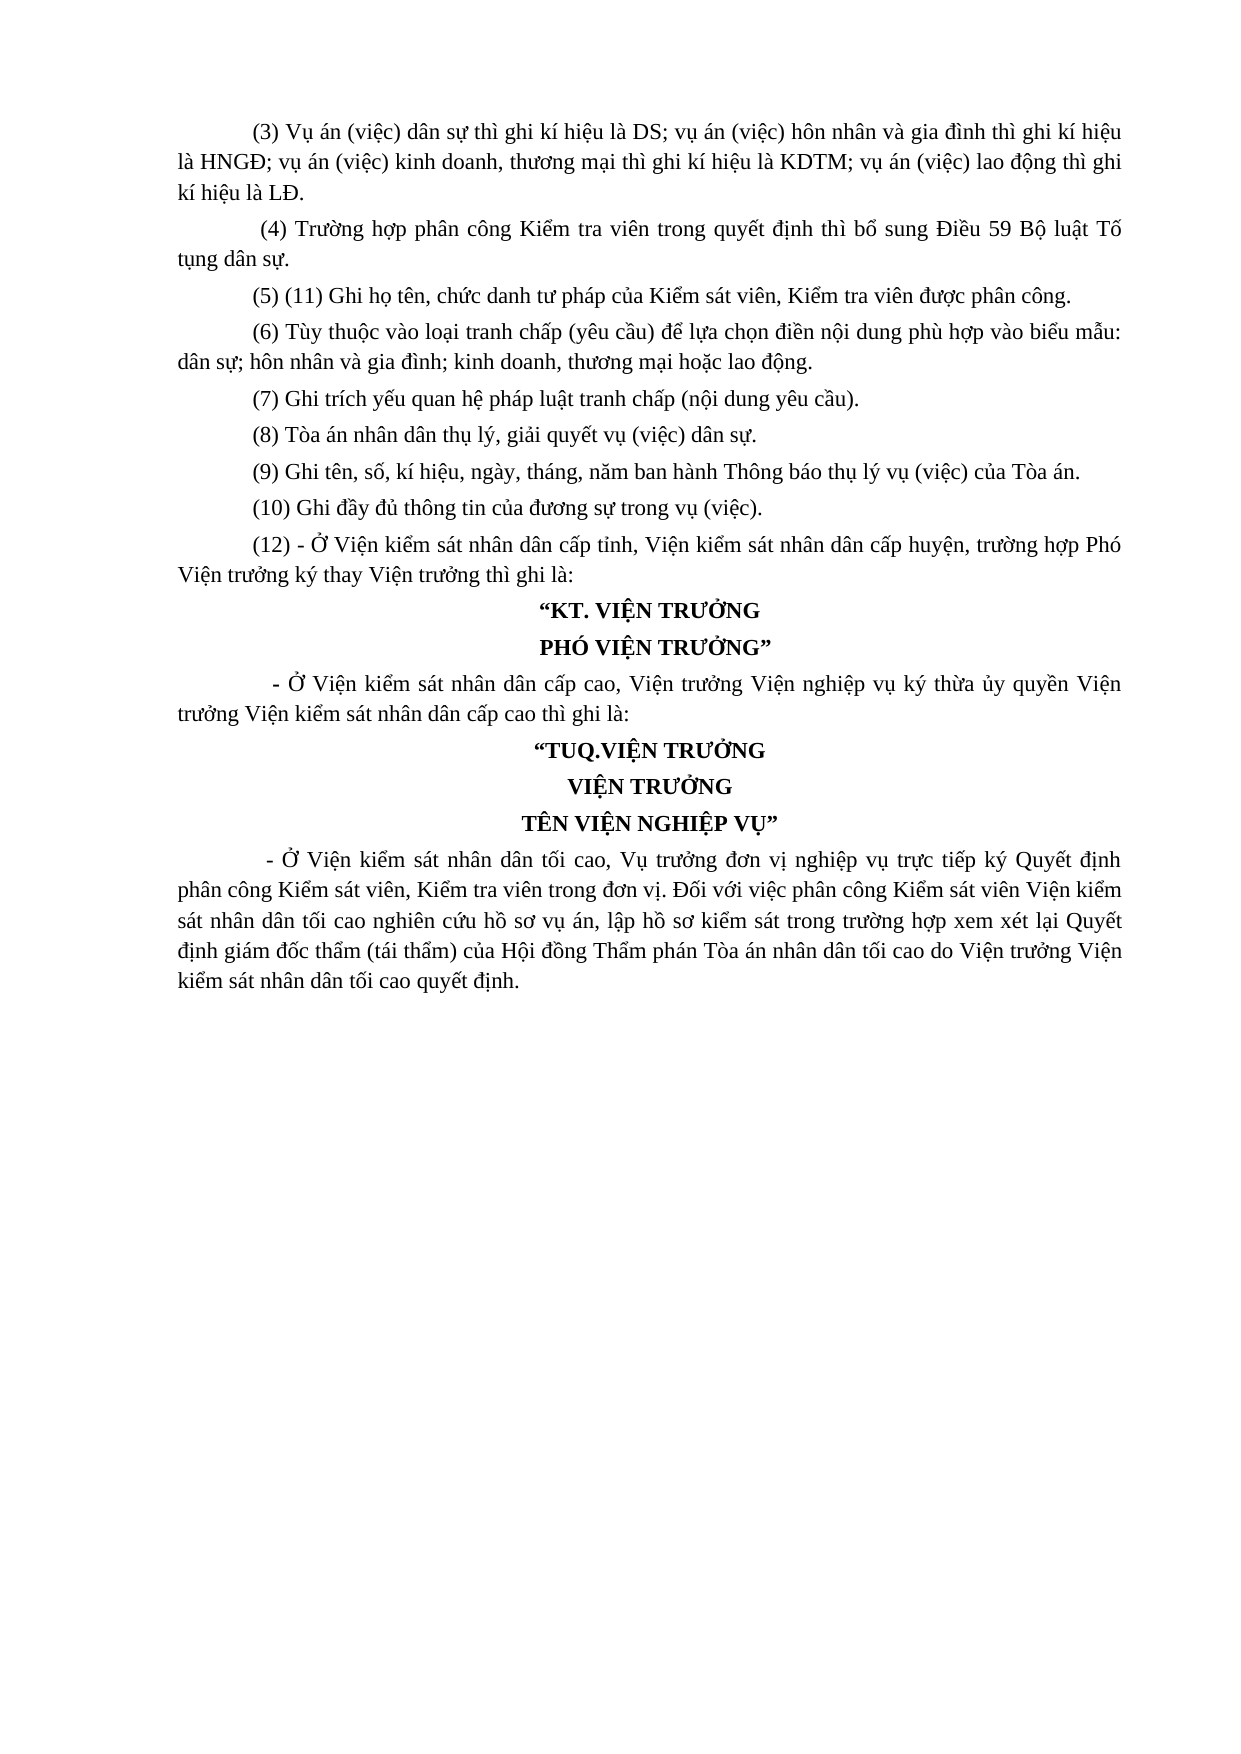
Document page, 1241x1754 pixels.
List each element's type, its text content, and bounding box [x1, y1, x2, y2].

text (4) Trường hợp phân công Kiểm tra viên trong quyết định thì bổ sung Điều 59 Bộ luật Tố tụng dân sự. [177, 215, 1122, 272]
text (3) Vụ án (việc) dân sự thì ghi kí hiệu là DS; vụ án (việc) hôn nhân và gia đình thì ghi kí hiệu là HNGĐ; vụ án (việc) kinh doanh, thương mại thì ghi kí hiệu là KDTM; vụ án (việc) lao động thì ghi kí hiệu là LĐ. [177, 118, 1122, 205]
text “KT. VIỆN TRƯỞNG [177, 597, 1122, 624]
text (5) (11) Ghi họ tên, chức danh tư pháp của Kiểm sát viên, Kiểm tra viên được phân công. [177, 282, 1122, 308]
text (10) Ghi đầy đủ thông tin của đương sự trong vụ (việc). [177, 494, 1122, 521]
text - Ở Viện kiểm sát nhân dân tối cao, Vụ trưởng đơn vị nghiệp vụ trực tiếp ký Quyết định phân công Kiểm sát viên, Kiểm tra viên trong đơn vị. Đối với việc phân công Kiểm sát viên Viện kiểm sát nhân dân tối cao nghiên cứu hồ sơ vụ án, lập hồ sơ kiểm sát trong trường hợp xem xét lại Quyết định giám đốc thẩm (tái thẩm) của Hội đồng Thẩm phán Tòa án nhân dân tối cao do Viện trưởng Viện kiểm sát nhân dân tối cao quyết định. [177, 846, 1122, 993]
text VIỆN TRƯỞNG [177, 773, 1122, 800]
text (12) - Ở Viện kiểm sát nhân dân cấp tỉnh, Viện kiểm sát nhân dân cấp huyện, trường hợp Phó Viện trưởng ký thay Viện trưởng thì ghi là: [177, 531, 1122, 587]
text (7) Ghi trích yếu quan hệ pháp luật tranh chấp (nội dung yêu cầu). [177, 385, 1122, 411]
text (8) Tòa án nhân dân thụ lý, giải quyết vụ (việc) dân sự. [177, 421, 1122, 448]
text “TUQ.VIỆN TRƯỞNG [177, 737, 1122, 763]
text PHÓ VIỆN TRƯỞNG” [177, 634, 1122, 660]
text TÊN VIỆN NGHIỆP VỤ” [177, 810, 1122, 836]
text - Ở Viện kiểm sát nhân dân cấp cao, Viện trưởng Viện nghiệp vụ ký thừa ủy quyền Viện trưởng Viện kiểm sát nhân dân cấp cao thì ghi là: [177, 670, 1122, 727]
text (9) Ghi tên, số, kí hiệu, ngày, tháng, năm ban hành Thông báo thụ lý vụ (việc) của Tòa án. [177, 458, 1122, 484]
text (6) Tùy thuộc vào loại tranh chấp (yêu cầu) để lựa chọn điền nội dung phù hợp vào biểu mẫu: dân sự; hôn nhân và gia đình; kinh doanh, thương mại hoặc lao động. [177, 318, 1122, 375]
